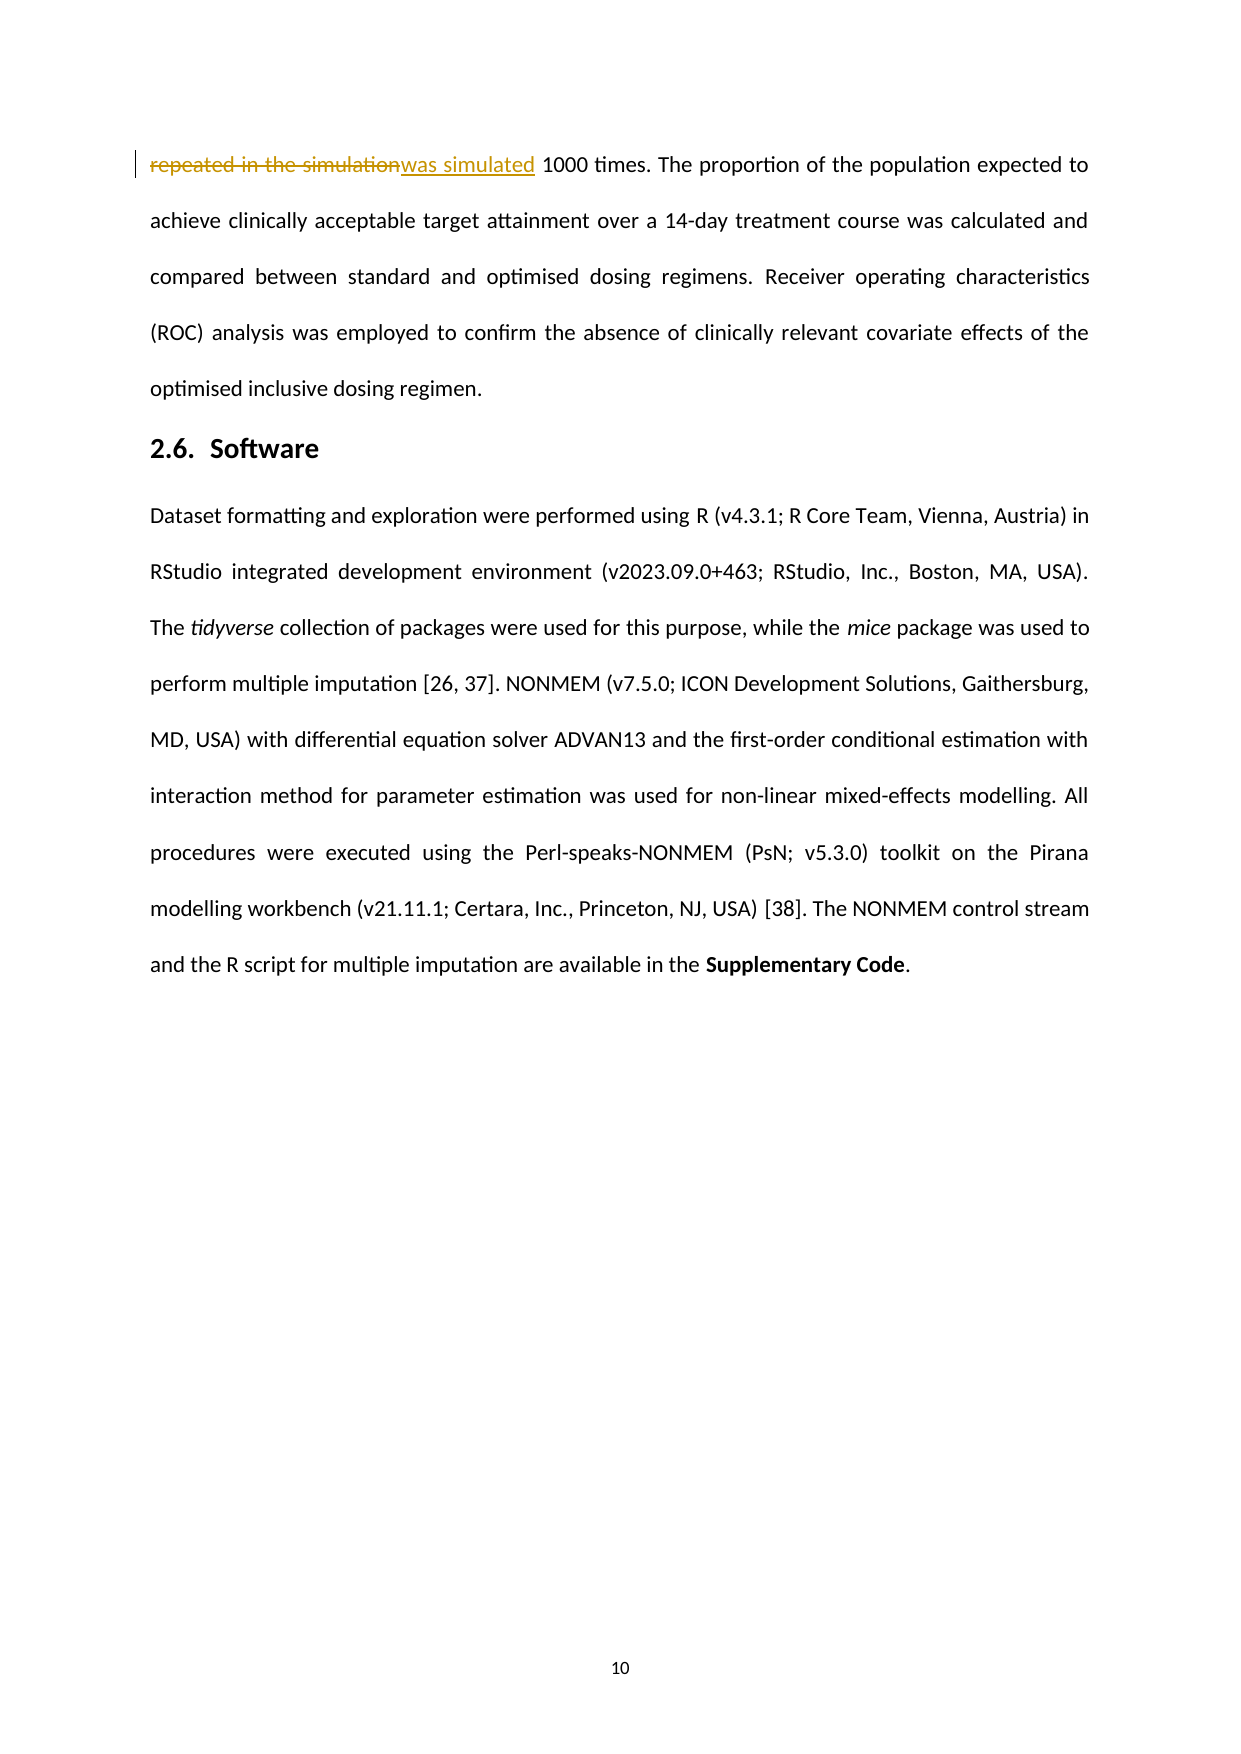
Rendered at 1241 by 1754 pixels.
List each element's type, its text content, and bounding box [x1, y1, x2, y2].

subtitle Software [150, 430, 1090, 466]
text Dataset formatting and exploration were performed using R (v4.3.1; R Core Team, Vienna, Austria) in RStudio integrated development environment (v2023.09.0+463; RStudio, Inc., Boston, MA, USA). The tidyverse collection of packages were used for this purpose, while the mice package was used to perform multiple imputation [26, 37]. NONMEM (v7.5.0; ICON Development Solutions, Gaithersburg, MD, USA) with differential equation solver ADVAN13 and the first-order conditional estimation with interaction method for parameter estimation was used for non-linear mixed-effects modelling. All procedures were executed using the Perl-speaks-NONMEM (PsN; v5.3.0) toolkit on the Pirana modelling workbench (v21.11.1; Certara, Inc., Princeton, NJ, USA) [38]. The NONMEM control stream and the R script for multiple imputation are available in the Supplementary Code. [150, 501, 1090, 978]
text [150, 150, 1090, 402]
